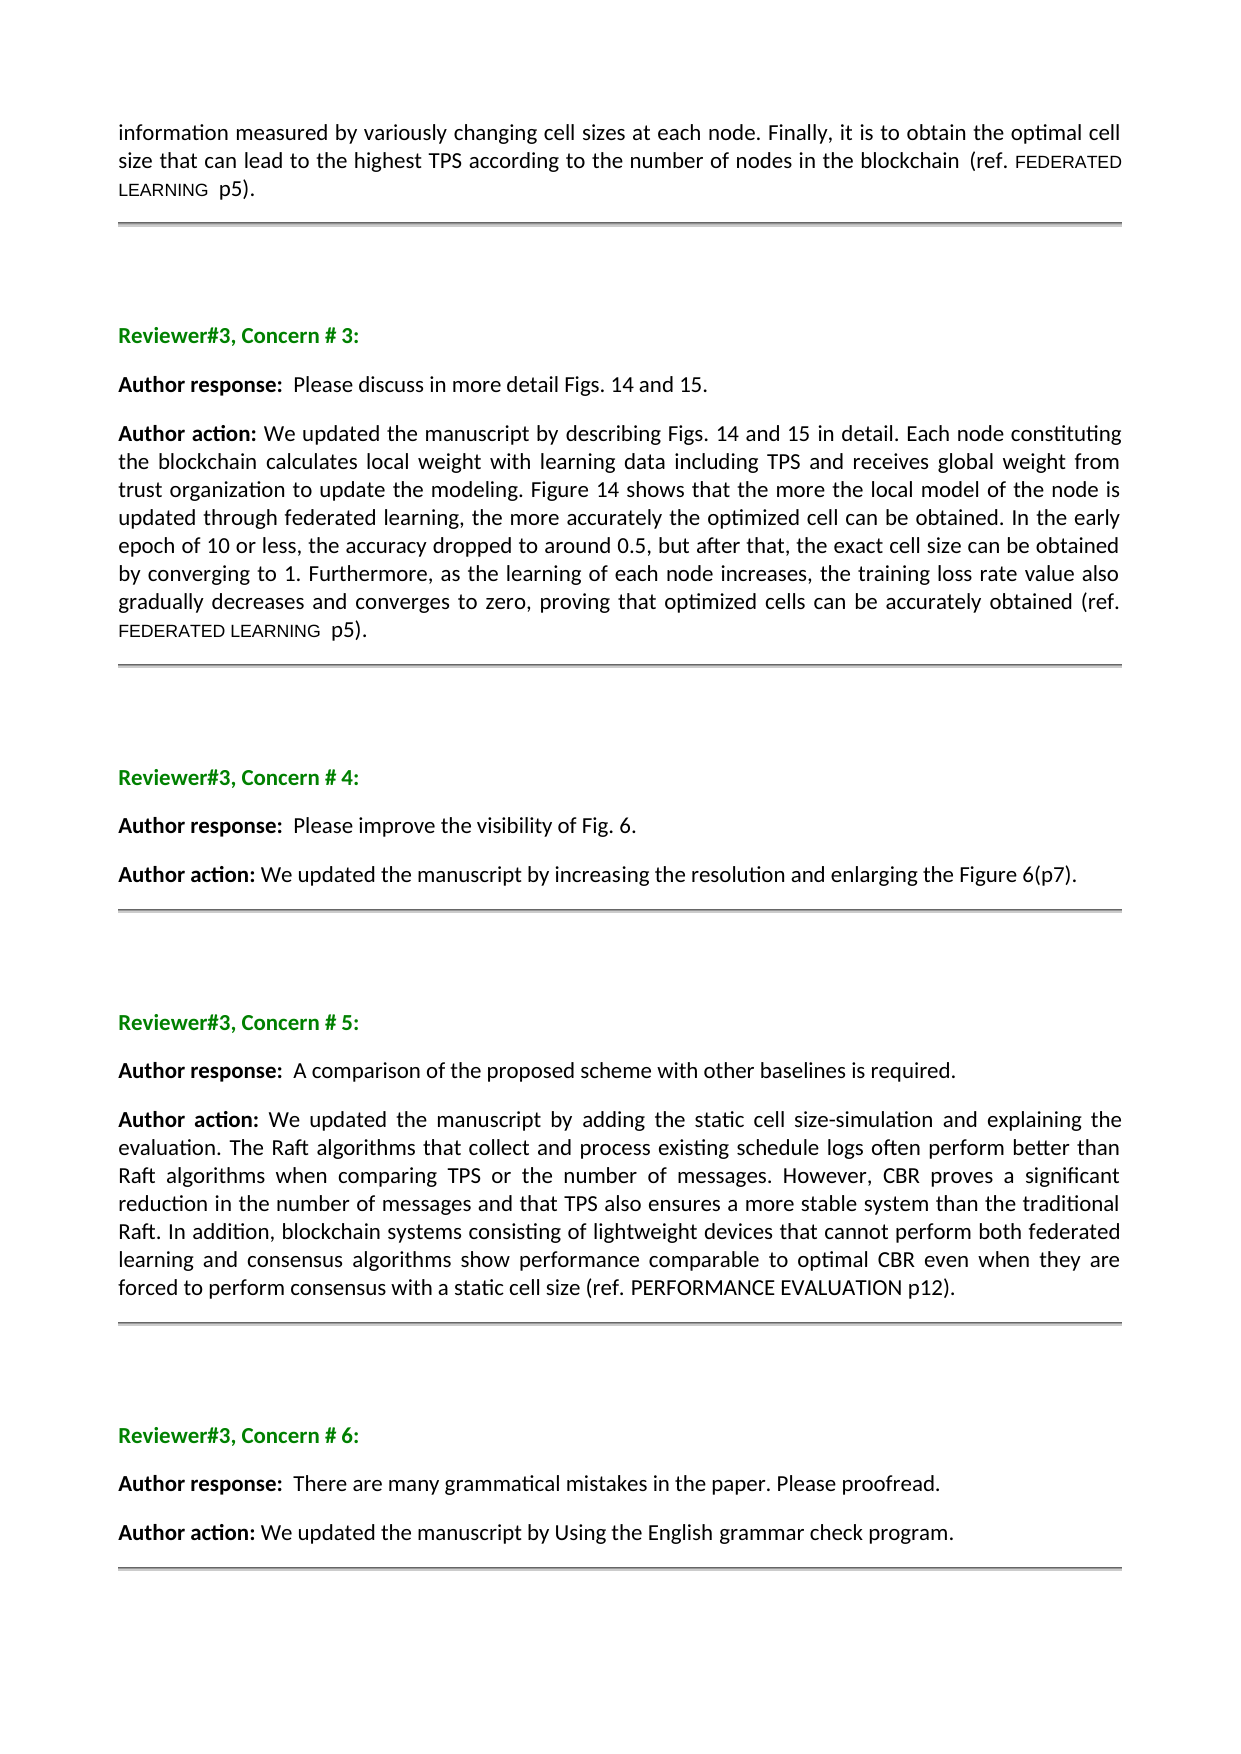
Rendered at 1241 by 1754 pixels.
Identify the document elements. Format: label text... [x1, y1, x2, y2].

text Author action: We updated the manuscript by describing Figs. 14 and 15 in detail. Each node constituting the blockchain calculates local weight with learning data including TPS and receives global weight from trust organization to update the modeling. Figure 14 shows that the more the local model of the node is updated through federated learning, the more accurately the optimized cell can be obtained. In the early epoch of 10 or less, the accuracy dropped to around 0.5, but after that, the exact cell size can be obtained by converging to 1. Furthermore, as the learning of each node increases, the training loss rate value also gradually decreases and converges to zero, proving that optimized cells can be accurately obtained (ref. FEDERATED LEARNING p5). [118, 419, 1122, 643]
text Author action: We updated the manuscript by Using the English grammar check program. [118, 1518, 1122, 1546]
picture [118, 222, 1122, 227]
picture [118, 664, 1122, 668]
text Author action: We updated the manuscript by adding the static cell size-simulation and explaining the evaluation. The Raft algorithms that collect and process existing schedule logs often perform better than Raft algorithms when comparing TPS or the number of messages. However, CBR proves a significant reduction in the number of messages and that TPS also ensures a more stable system than the traditional Raft. In addition, blockchain systems consisting of lightweight devices that cannot perform both federated learning and consensus algorithms show performance comparable to optimal CBR even when they are forced to perform consensus with a static cell size (ref. PERFORMANCE EVALUATION p12). [118, 1105, 1122, 1301]
picture [118, 909, 1122, 913]
text Reviewer#3, Concern # 3: [118, 321, 1122, 349]
text Reviewer#3, Concern # 6: [118, 1421, 1122, 1449]
text Reviewer#3, Concern # 4: [118, 763, 1122, 791]
text Author response: Please improve the visibility of Fig. 6. [118, 811, 1122, 839]
text Author response: A comparison of the proposed scheme with other baselines is required. [118, 1056, 1122, 1084]
text Author action: We updated the manuscript by increasing the resolution and enlarging the Figure 6(p7). [118, 860, 1122, 888]
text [118, 118, 1122, 202]
picture [118, 1322, 1122, 1326]
text Reviewer#3, Concern # 5: [118, 1008, 1122, 1036]
picture [118, 1567, 1122, 1571]
text Author response: Please discuss in more detail Figs. 14 and 15. [118, 370, 1122, 398]
text Author response: There are many grammatical mistakes in the paper. Please proofread. [118, 1469, 1122, 1498]
